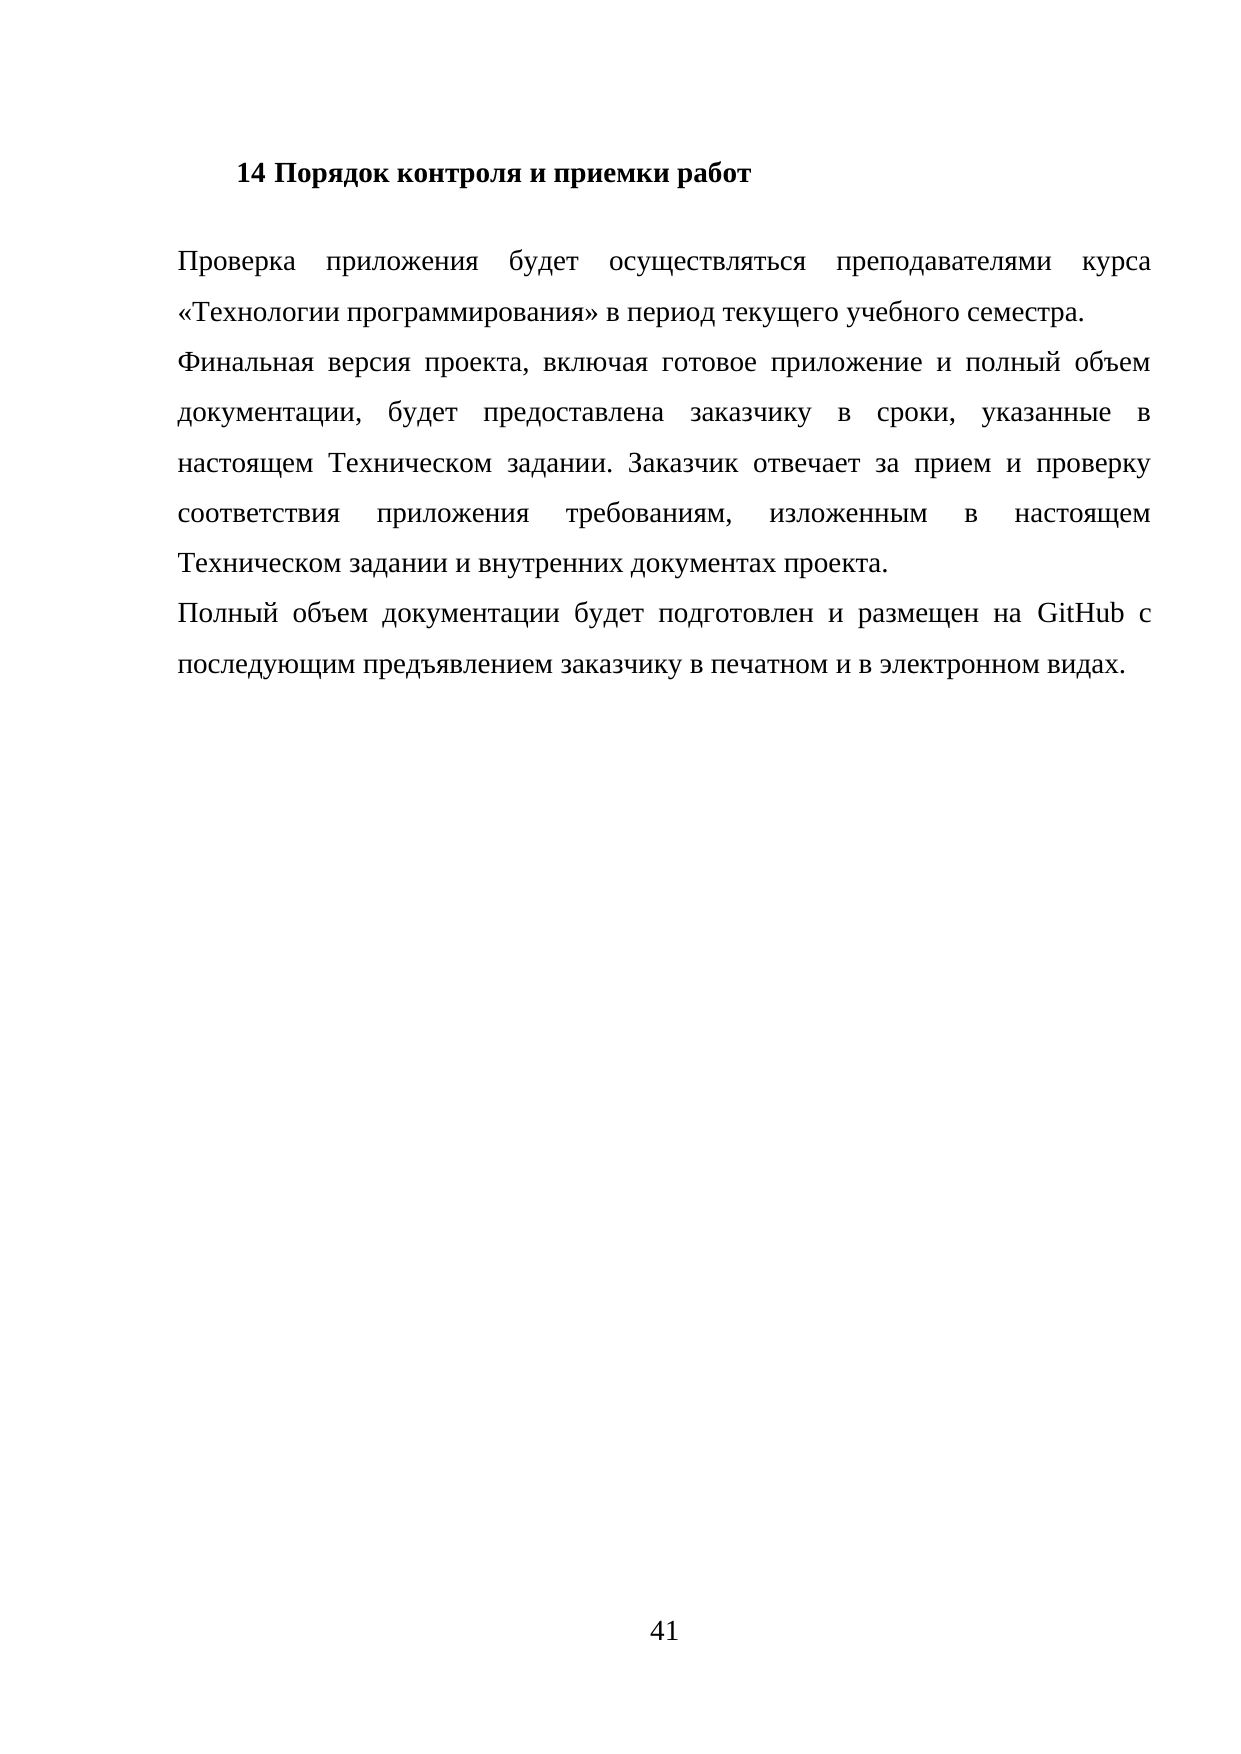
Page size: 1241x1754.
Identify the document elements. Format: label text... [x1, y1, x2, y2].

text Полный объем документации будет подготовлен и размещен на GitHub с последующим предъявлением заказчику в печатном и в электронном видах. [177, 596, 1152, 679]
subtitle Порядок контроля и приемки работ [236, 156, 1152, 189]
text Финальная версия проекта, включая готовое приложение и полный объем документации, будет предоставлена заказчику в сроки, указанные в настоящем Техническом задании. Заказчик отвечает за прием и проверку соответствия приложения требованиям, изложенным в настоящем Техническом задании и внутренних документах проекта. [177, 344, 1152, 579]
text Проверка приложения будет осуществляться преподавателями курса «Технологии программирования» в период текущего учебного семестра. [177, 243, 1152, 327]
